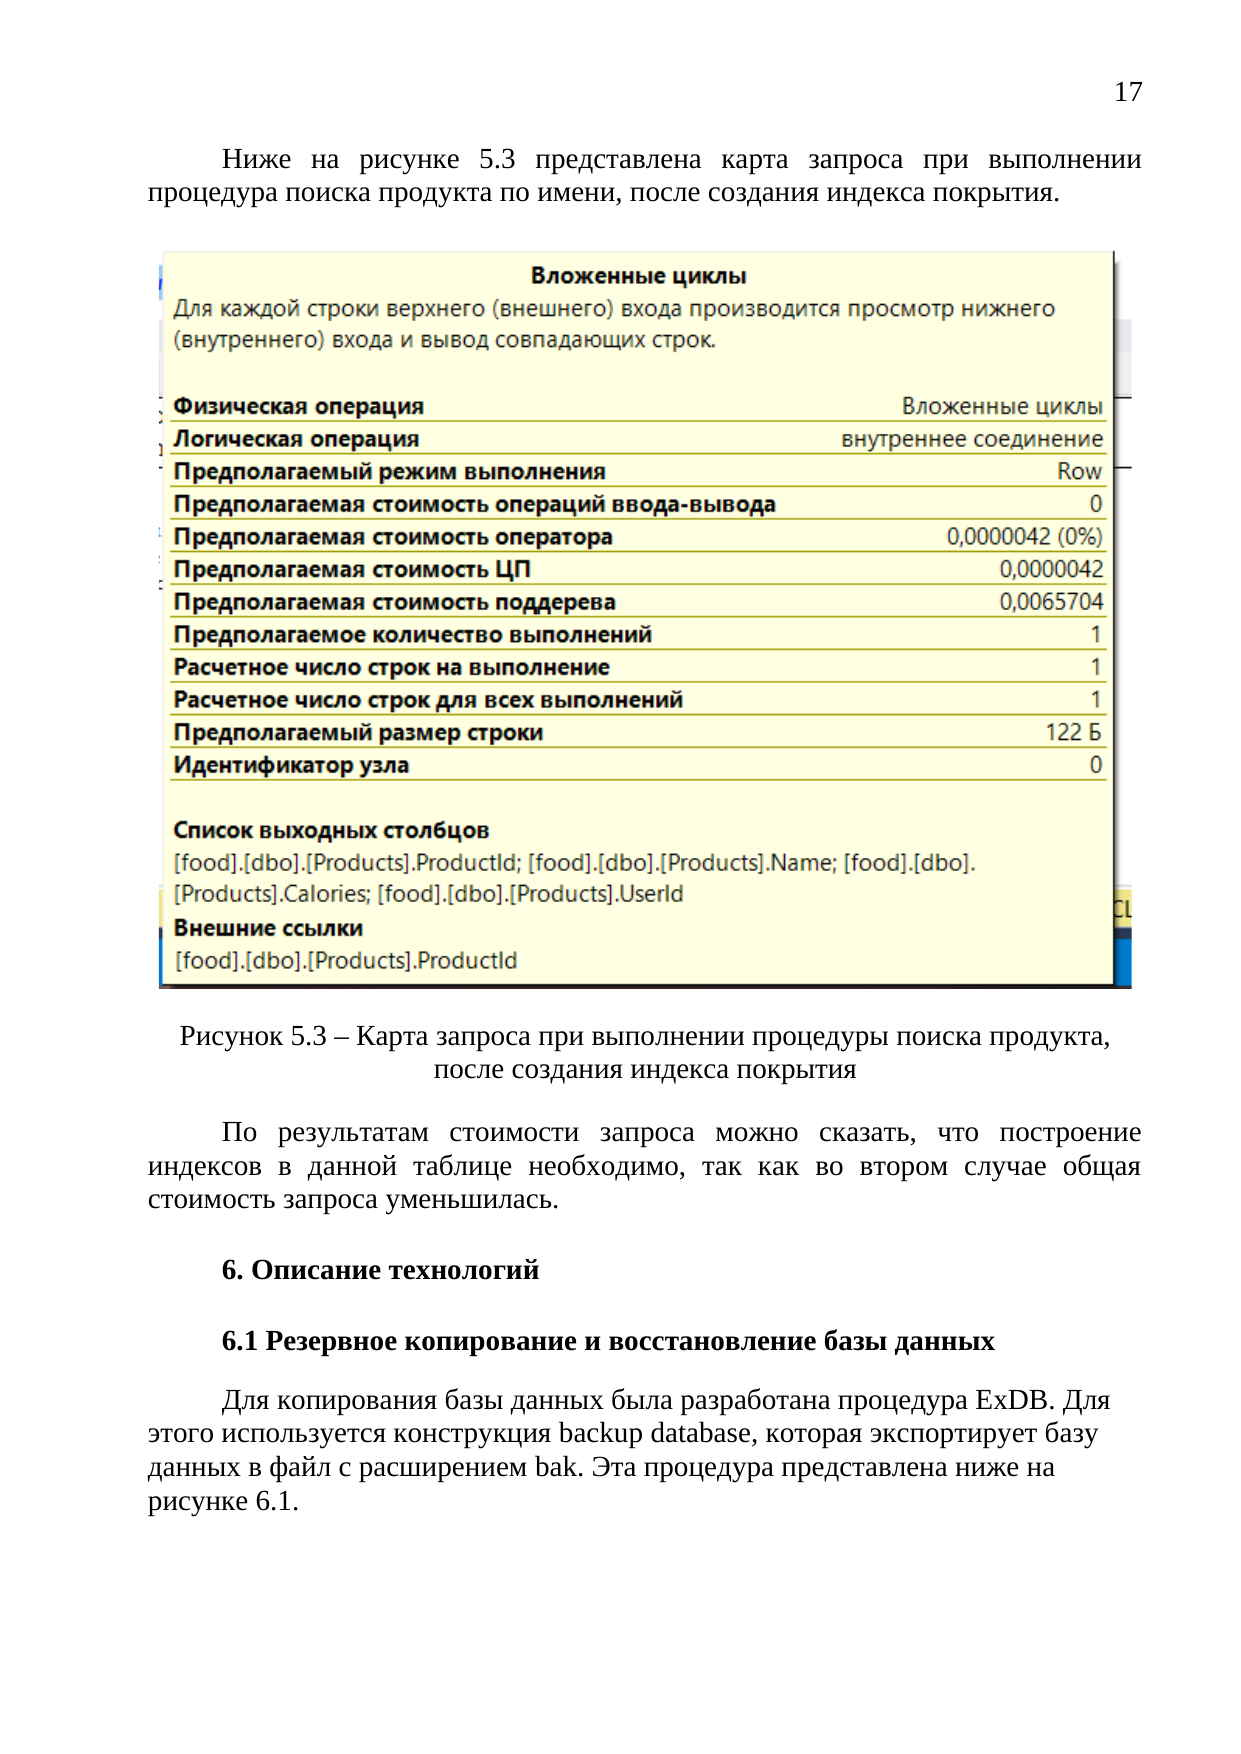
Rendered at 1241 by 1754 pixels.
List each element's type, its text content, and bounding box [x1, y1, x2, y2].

text Ниже на рисунке 5.3 представлена карта запроса при выполнении процедура поиска продукта по имени, после создания индекса покрытия. [148, 141, 1143, 208]
text По результатам стоимости запроса можно сказать, что построение индексов в данной таблице необходимо, так как во втором случае общая стоимость запроса уменьшилась. [148, 1114, 1143, 1215]
text Для копирования базы данных была разработана процедура ExDB. Для этого используется конструкция backup database, которая экспортирует базу данных в файл с расширением bak. Эта процедура представлена ниже на рисунке 6.1. [148, 1382, 1143, 1516]
picture [158, 245, 1132, 989]
subtitle 6. Описание технологий [148, 1252, 1143, 1286]
text Рисунок 5.3 – Карта запроса при выполнении процедуры поиска продукта, после создания индекса покрытия [148, 1018, 1143, 1085]
subtitle 6.1 Резервное копирование и восстановление базы данных [148, 1323, 1143, 1357]
